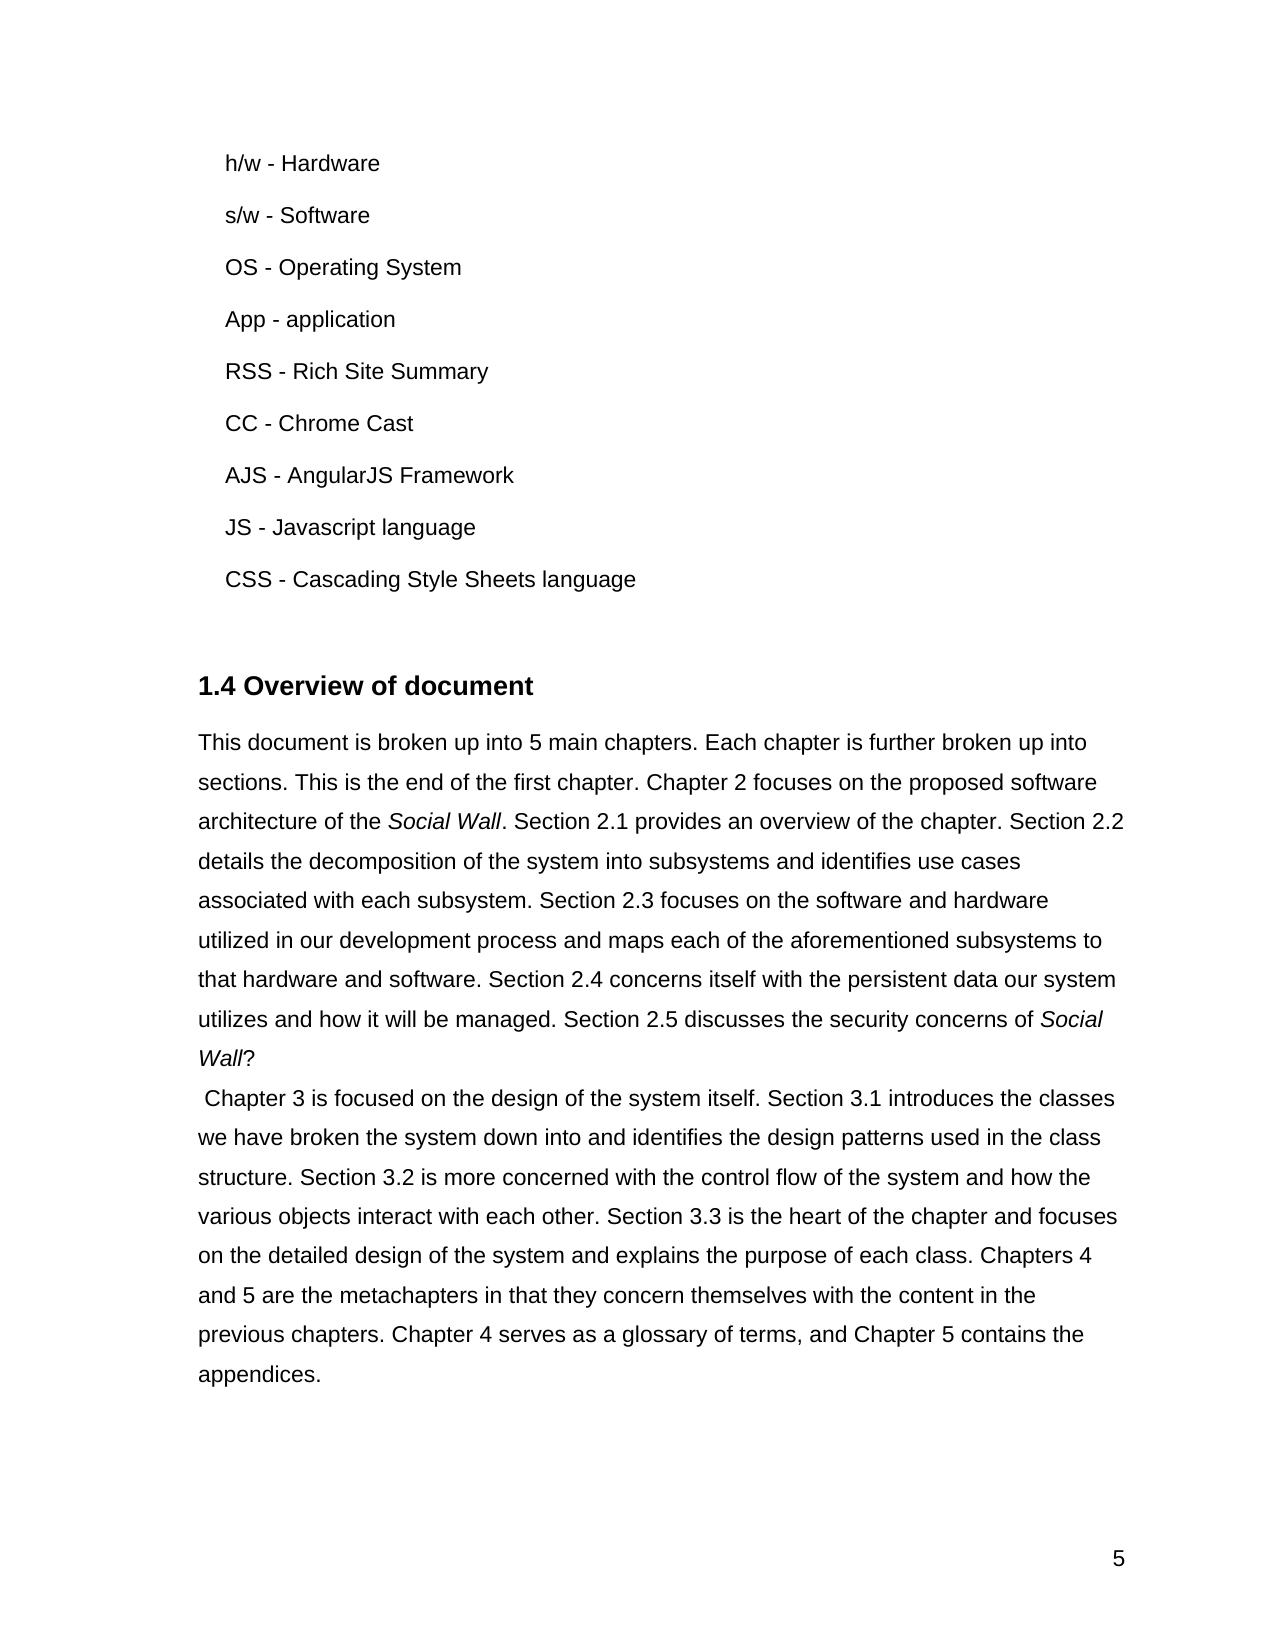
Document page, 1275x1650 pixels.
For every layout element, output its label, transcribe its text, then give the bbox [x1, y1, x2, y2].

text OS - Operating System [225, 254, 1125, 280]
text h/w - Hardware [225, 150, 1125, 176]
text This document is broken up into 5 main chapters. Each chapter is further broken up into sections. This is the end of the first chapter. Chapter 2 focuses on the proposed software architecture of the Social Wall. Section 2.1 provides an overview of the chapter. Section 2.2 details the decomposition of the system into subsystems and identifies use cases associated with each subsystem. Section 2.3 focuses on the software and hardware utilized in our development process and maps each of the aforementioned subsystems to that hardware and software. Section 2.4 concerns itself with the persistent data our system utilizes and how it will be managed. Section 2.5 discusses the security concerns of Social Wall? [198, 729, 1125, 1071]
text JS - Javascript language [225, 514, 1125, 540]
text AJS - AngularJS Framework [225, 462, 1125, 488]
text Chapter 3 is focused on the design of the system itself. Section 3.1 introduces the classes we have broken the system down into and identifies the design patterns used in the class structure. Section 3.2 is more concerned with the control flow of the system and how the various objects interact with each other. Section 3.3 is the heart of the chapter and focuses on the detailed design of the system and explains the purpose of each class. Chapters 4 and 5 are the metachapters in that they concern themselves with the content in the previous chapters. Chapter 4 serves as a glossary of terms, and Chapter 5 contains the appendices. [198, 1084, 1125, 1387]
text s/w - Software [225, 202, 1125, 228]
text CSS - Cascading Style Sheets language [225, 566, 1125, 592]
text App - application [225, 306, 1125, 332]
text RSS - Rich Site Summary [225, 358, 1125, 384]
text 1.4 Overview of document [198, 670, 1125, 701]
text CC - Chrome Cast [225, 410, 1125, 436]
